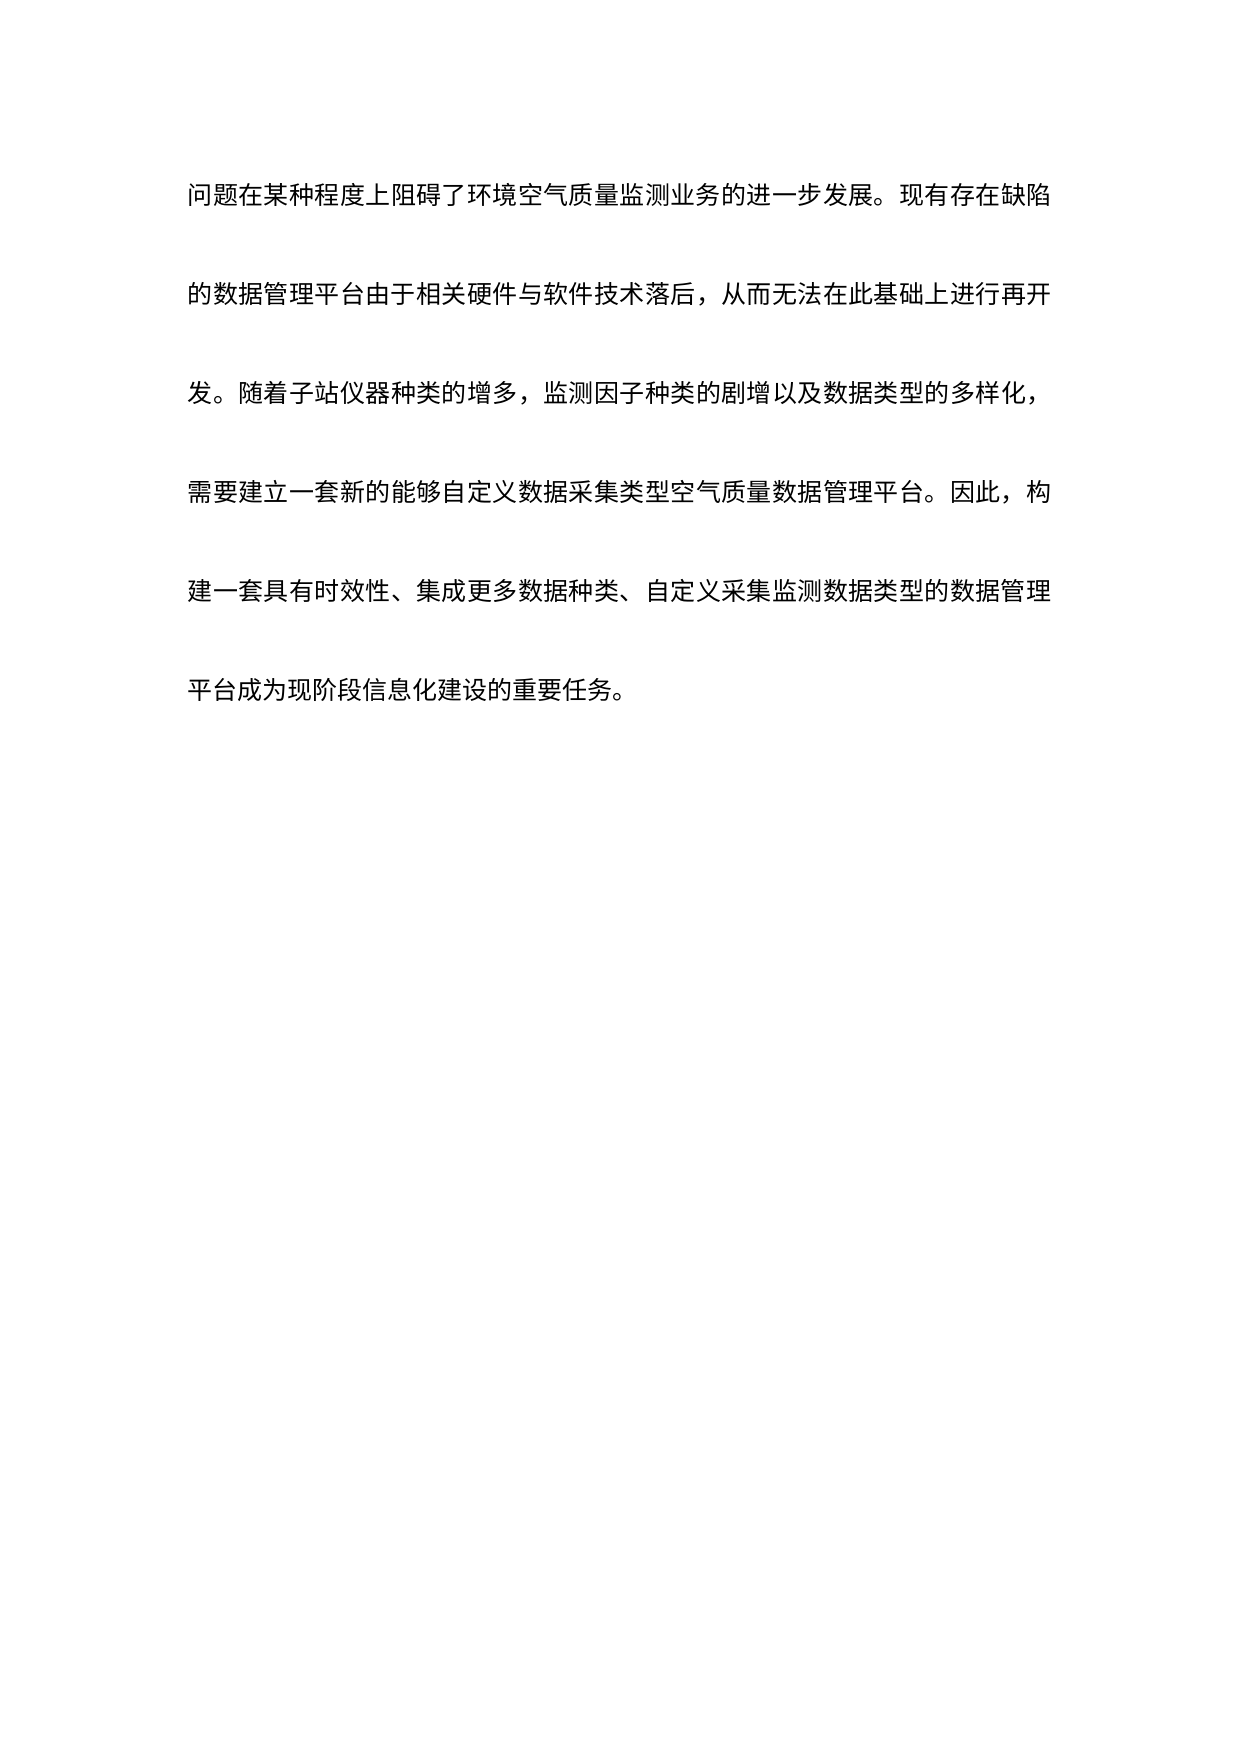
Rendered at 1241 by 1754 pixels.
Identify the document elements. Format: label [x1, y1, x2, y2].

text [187, 160, 1053, 722]
